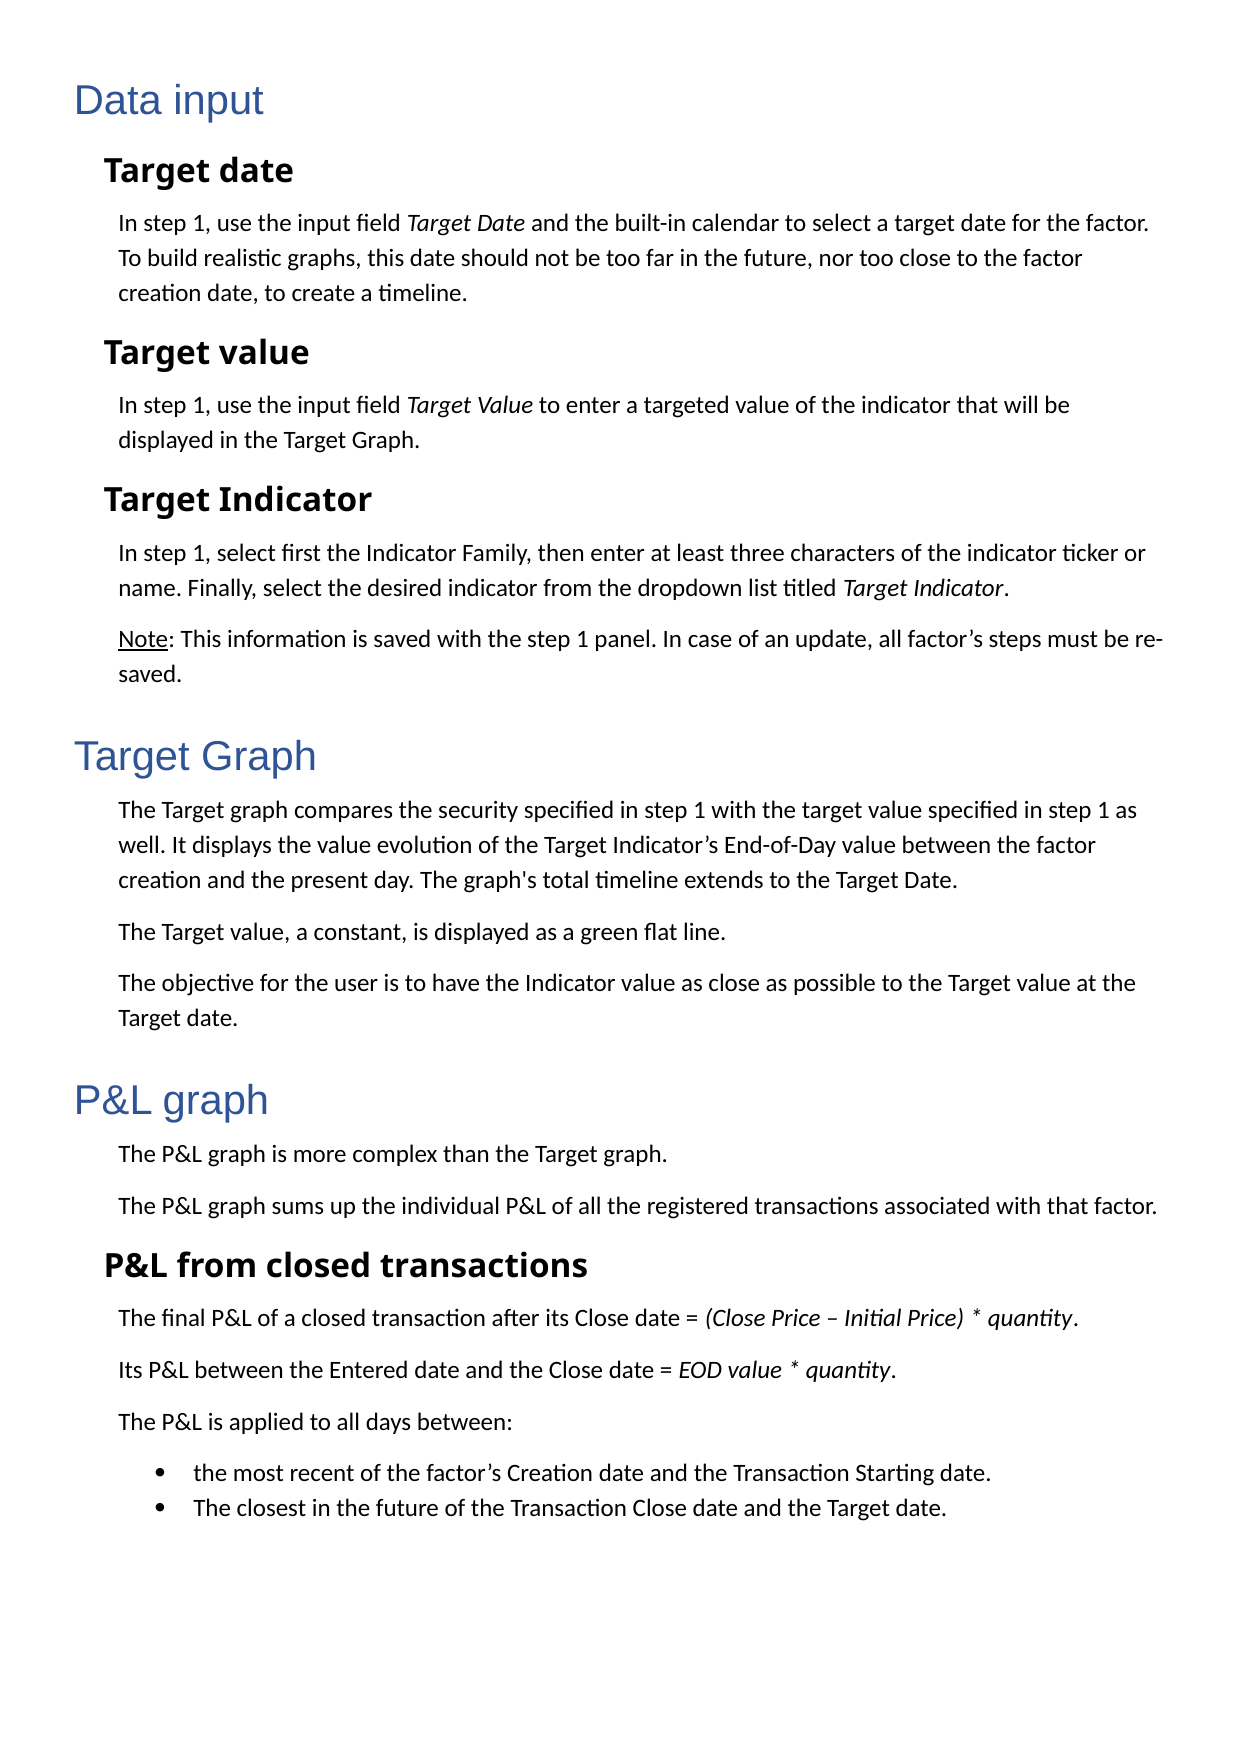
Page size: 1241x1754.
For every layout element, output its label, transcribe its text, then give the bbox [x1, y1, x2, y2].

text In step 1, use the input field Target Value to enter a targeted value of the indicator that will be displayed in the Target Graph. [118, 389, 1165, 455]
text The final P&L of a closed transaction after its Close date = (Close Price – Initial Price) * quantity. [118, 1302, 1165, 1333]
list the most recent of the factor’s Creation date and the Transaction Starting date. [156, 1457, 1165, 1488]
subtitle Target date [103, 147, 1165, 192]
text The P&L is applied to all days between: [118, 1406, 1165, 1436]
subtitle Data input [74, 75, 1165, 123]
text The Target value, a constant, is displayed as a green flat line. [118, 916, 1165, 946]
text In step 1, select first the Indicator Family, then enter at least three characters of the indicator ticker or name. Finally, select the desired indicator from the dropdown list titled Target Indicator. [118, 537, 1165, 602]
text Note: This information is saved with the step 1 panel. In case of an update, all factor’s steps must be re-saved. [118, 623, 1165, 689]
text The P&L graph sums up the individual P&L of all the registered transactions associated with that factor. [118, 1190, 1165, 1221]
subtitle P&L graph [74, 1075, 1165, 1123]
text In step 1, use the input field Target Date and the built-in calendar to select a target date for the factor. To build realistic graphs, this date should not be too far in the future, nor too close to the factor creation date, to create a timeline. [118, 207, 1165, 308]
text The Target graph compares the security specified in step 1 with the target value specified in step 1 as well. It displays the value evolution of the Target Indicator’s End-of-Day value between the factor creation and the present day. The graph's total timeline extends to the Target Date. [118, 794, 1165, 895]
subtitle Target Indicator [103, 476, 1165, 522]
subtitle Target value [103, 329, 1165, 374]
text The objective for the user is to have the Indicator value as close as possible to the Target value at the Target date. [118, 968, 1165, 1033]
subtitle P&L from closed transactions [103, 1242, 1165, 1287]
text The P&L graph is more complex than the Target graph. [118, 1138, 1165, 1169]
list The closest in the future of the Transaction Close date and the Target date. [156, 1492, 1165, 1523]
text Its P&L between the Entered date and the Close date = EOD value * quantity. [118, 1354, 1165, 1384]
subtitle Target Graph [74, 731, 1165, 779]
